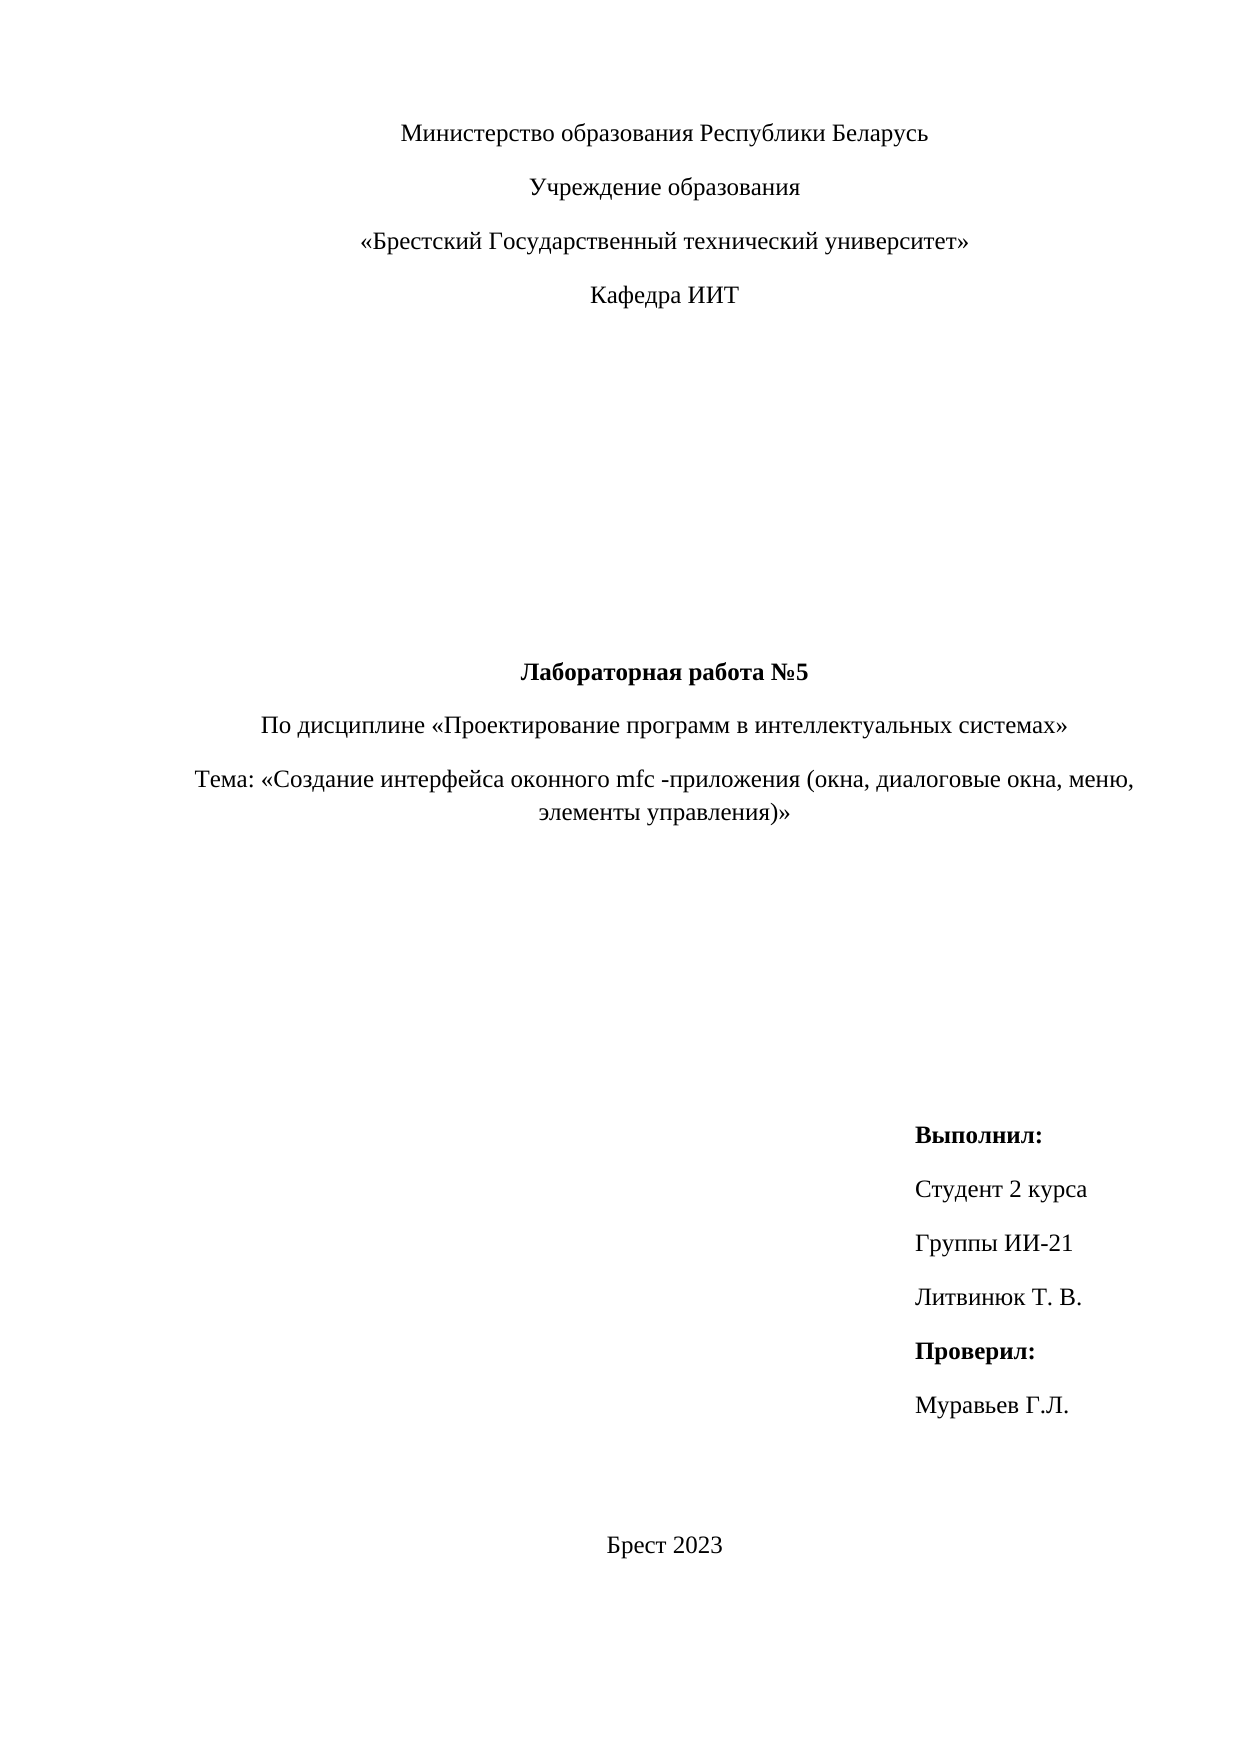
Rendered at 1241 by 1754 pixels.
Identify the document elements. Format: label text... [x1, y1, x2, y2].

text По дисциплине «Проектирование программ в интеллектуальных системах» [177, 711, 1152, 739]
text «Брестский Государственный технический университет» [177, 226, 1152, 254]
text Тема: «Создание интерфейса оконного mfc -приложения (окна, диалоговые окна, меню, элементы управления)» [177, 764, 1152, 826]
text Брест 2023 [177, 1531, 1152, 1559]
text Учреждение образования [177, 172, 1152, 201]
text Группы ИИ-21 [841, 1228, 1152, 1257]
text Проверил: [841, 1336, 1152, 1365]
text Студент 2 курса [841, 1174, 1152, 1203]
text Литвинюк Т. В. [841, 1282, 1152, 1311]
text Министерство образования Республики Беларусь [177, 118, 1152, 147]
text Лабораторная работа №5 [177, 657, 1152, 685]
text Кафедра ИИТ [177, 280, 1152, 308]
text Выполнил: [841, 1121, 1152, 1149]
text Муравьев Г.Л. [841, 1390, 1181, 1418]
